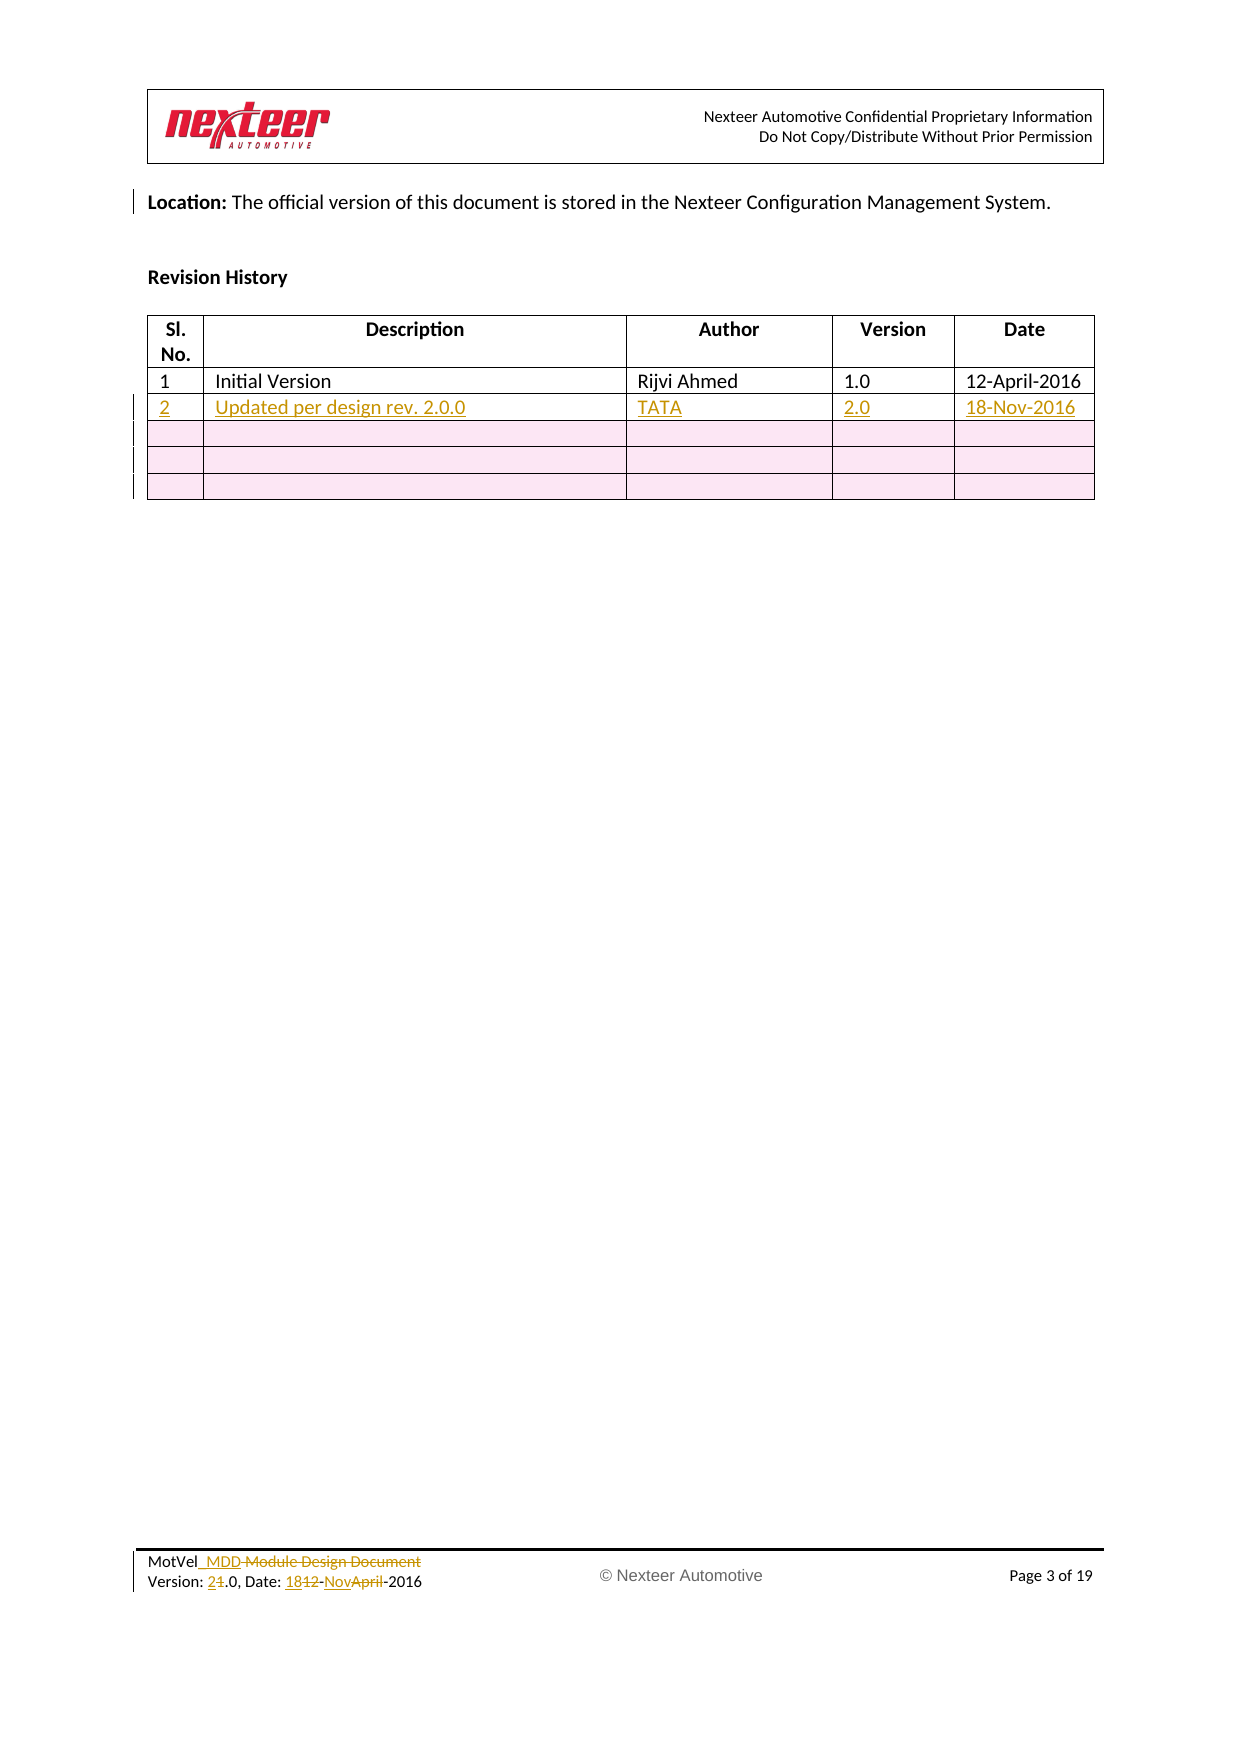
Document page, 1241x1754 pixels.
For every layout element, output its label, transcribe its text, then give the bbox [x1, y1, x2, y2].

table_header Author [627, 316, 832, 367]
table_cell [148, 394, 203, 420]
text Location: The official version of this document is stored in the Nexteer Configuration Management System. [148, 189, 1092, 214]
table_header Date [955, 316, 1094, 367]
table_cell 1.0 [833, 368, 954, 393]
text Revision History [148, 264, 1092, 289]
table_cell [627, 394, 832, 420]
table_cell 12-April-2016 [955, 368, 1094, 393]
table_header Sl. No. [148, 316, 203, 367]
table_cell [204, 394, 626, 420]
table_cell [833, 394, 954, 420]
table_cell Initial Version [204, 368, 626, 393]
table_cell [955, 394, 1094, 420]
table_cell 1 [148, 368, 203, 393]
table_header Description [204, 316, 626, 367]
picture [159, 89, 334, 162]
table_cell Rijvi Ahmed [627, 368, 832, 393]
table_header Version [833, 316, 954, 367]
